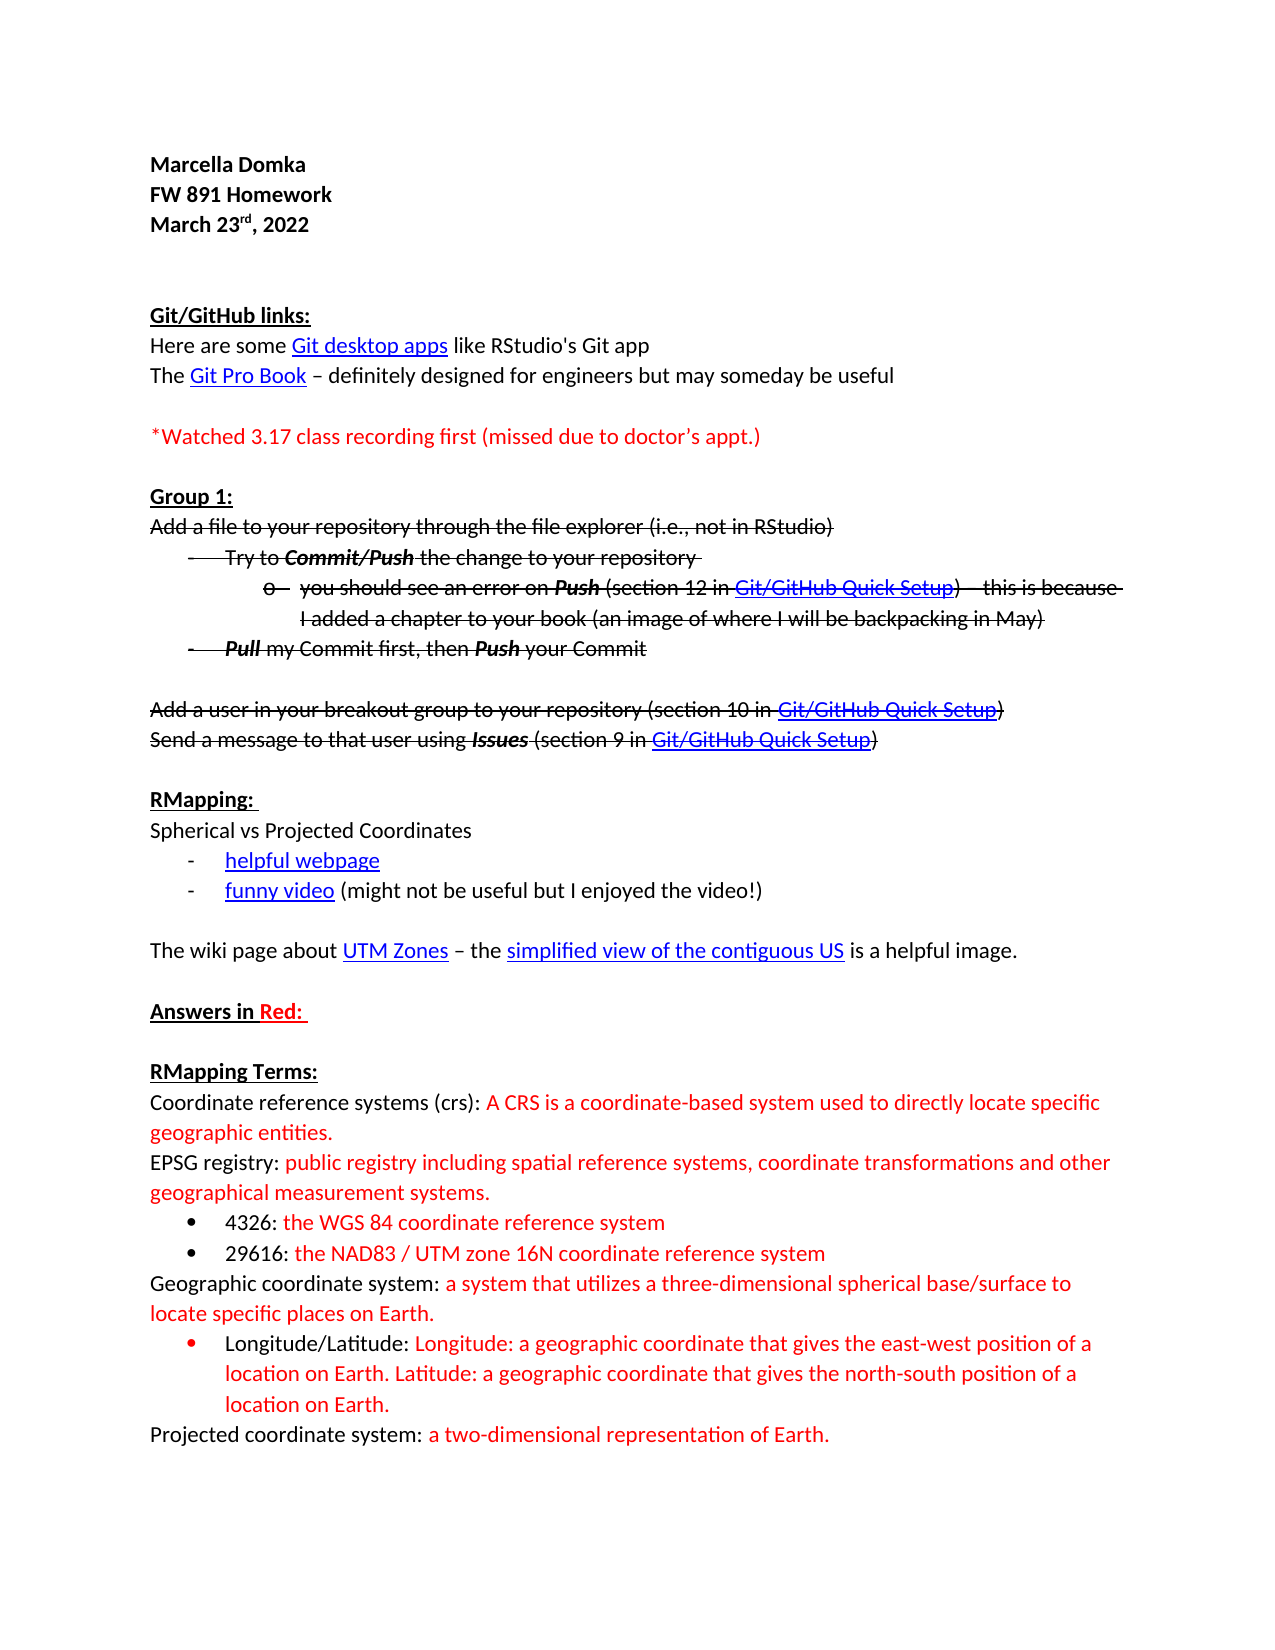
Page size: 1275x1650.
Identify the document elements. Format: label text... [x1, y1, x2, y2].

text FW 891 Homework [150, 180, 1125, 208]
text Git/GitHub links: [150, 301, 1125, 329]
text Group 1: [150, 482, 1125, 510]
text RMapping Terms: [150, 1057, 1125, 1085]
text Projected coordinate system: a two-dimensional representation of Earth. [150, 1420, 1125, 1448]
text Geographic coordinate system: a system that utilizes a three-dimensional spherical base/surface to locate specific places on Earth. [150, 1269, 1125, 1327]
list funny video (might not be useful but I enjoyed the video!) [187, 876, 1125, 904]
text The Git Pro Book – definitely designed for engineers but may someday be useful [150, 361, 1125, 389]
text Add a file to your repository through the file explorer (i.e., not in RStudio) [150, 512, 1125, 541]
text Spherical vs Projected Coordinates [150, 816, 1125, 844]
list 29616: the NAD83 / UTM zone 16N coordinate reference system [187, 1239, 1125, 1267]
list Pull my Commit first, then Push your Commit [187, 634, 1125, 662]
text March 23rd, 2022 [150, 210, 1125, 238]
list Try to Commit/Push the change to your repository [187, 543, 1125, 571]
list helpful webpage [187, 846, 1125, 874]
text Send a message to that user using Issues (section 9 in Git/GitHub Quick Setup) [150, 725, 1125, 753]
text Answers in Red: [150, 997, 1125, 1025]
text *Watched 3.17 class recording first (missed due to doctor’s appt.) [150, 422, 1125, 450]
text RMapping: [150, 786, 1125, 813]
text Here are some Git desktop apps like RStudio's Git app [150, 331, 1125, 359]
list you should see an error on Push (section 12 in Git/GitHub Quick Setup) – this is because I added a chapter to your book (an image of where I will be backpacking in May) [262, 573, 1125, 632]
text EPSG registry: public registry including spatial reference systems, coordinate transformations and other geographical measurement systems. [150, 1148, 1125, 1206]
text Coordinate reference systems (crs): A CRS is a coordinate-based system used to directly locate specific geographic entities. [150, 1088, 1125, 1146]
list Longitude/Latitude: Longitude: a geographic coordinate that gives the east-west position of a location on Earth. Latitude: a geographic coordinate that gives the north-south position of a location on Earth. [187, 1329, 1125, 1418]
text Marcella Domka [150, 150, 1125, 178]
list 4326: the WGS 84 coordinate reference system [187, 1208, 1125, 1236]
text Add a user in your breakout group to your repository (section 10 in Git/GitHub Quick Setup) [150, 695, 1125, 723]
text The wiki page about UTM Zones – the simplified view of the contiguous US is a helpful image. [150, 937, 1125, 964]
